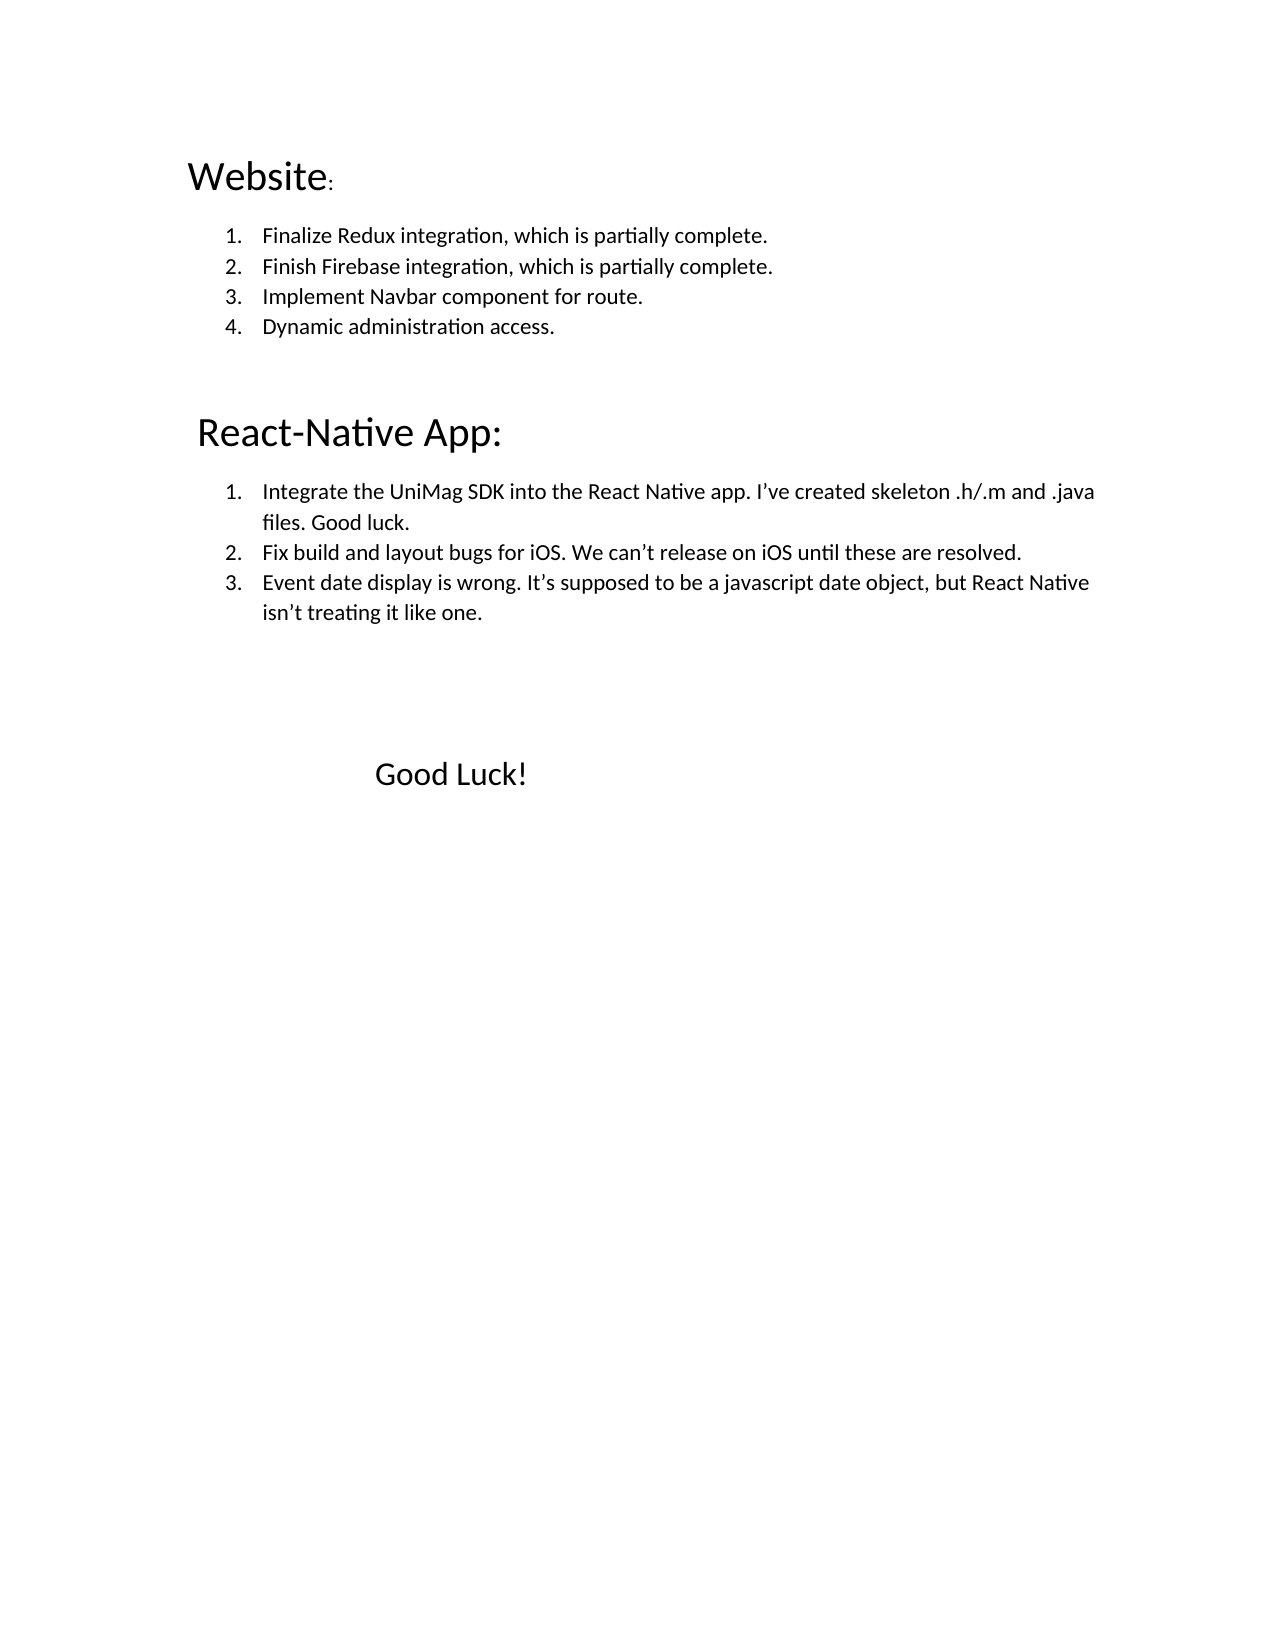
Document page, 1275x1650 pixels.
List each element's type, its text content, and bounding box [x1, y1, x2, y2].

list Integrate the UniMag SDK into the React Native app. I’ve created skeleton .h/.m and .java files. Good luck. [225, 477, 1125, 536]
text Website: [150, 150, 1125, 201]
list Fix build and layout bugs for iOS. We can’t release on iOS until these are resolved. [225, 538, 1125, 566]
text Good Luck! [300, 753, 1125, 793]
list Implement Navbar component for route. [225, 282, 1125, 310]
text React-Native App: [150, 406, 1125, 457]
list Dynamic administration access. [225, 312, 1125, 340]
list Finalize Redux integration, which is partially complete. [225, 222, 1125, 249]
list Finish Firebase integration, which is partially complete. [225, 252, 1125, 280]
list Event date display is wrong. It’s supposed to be a javascript date object, but React Native isn’t treating it like one. [225, 568, 1125, 626]
